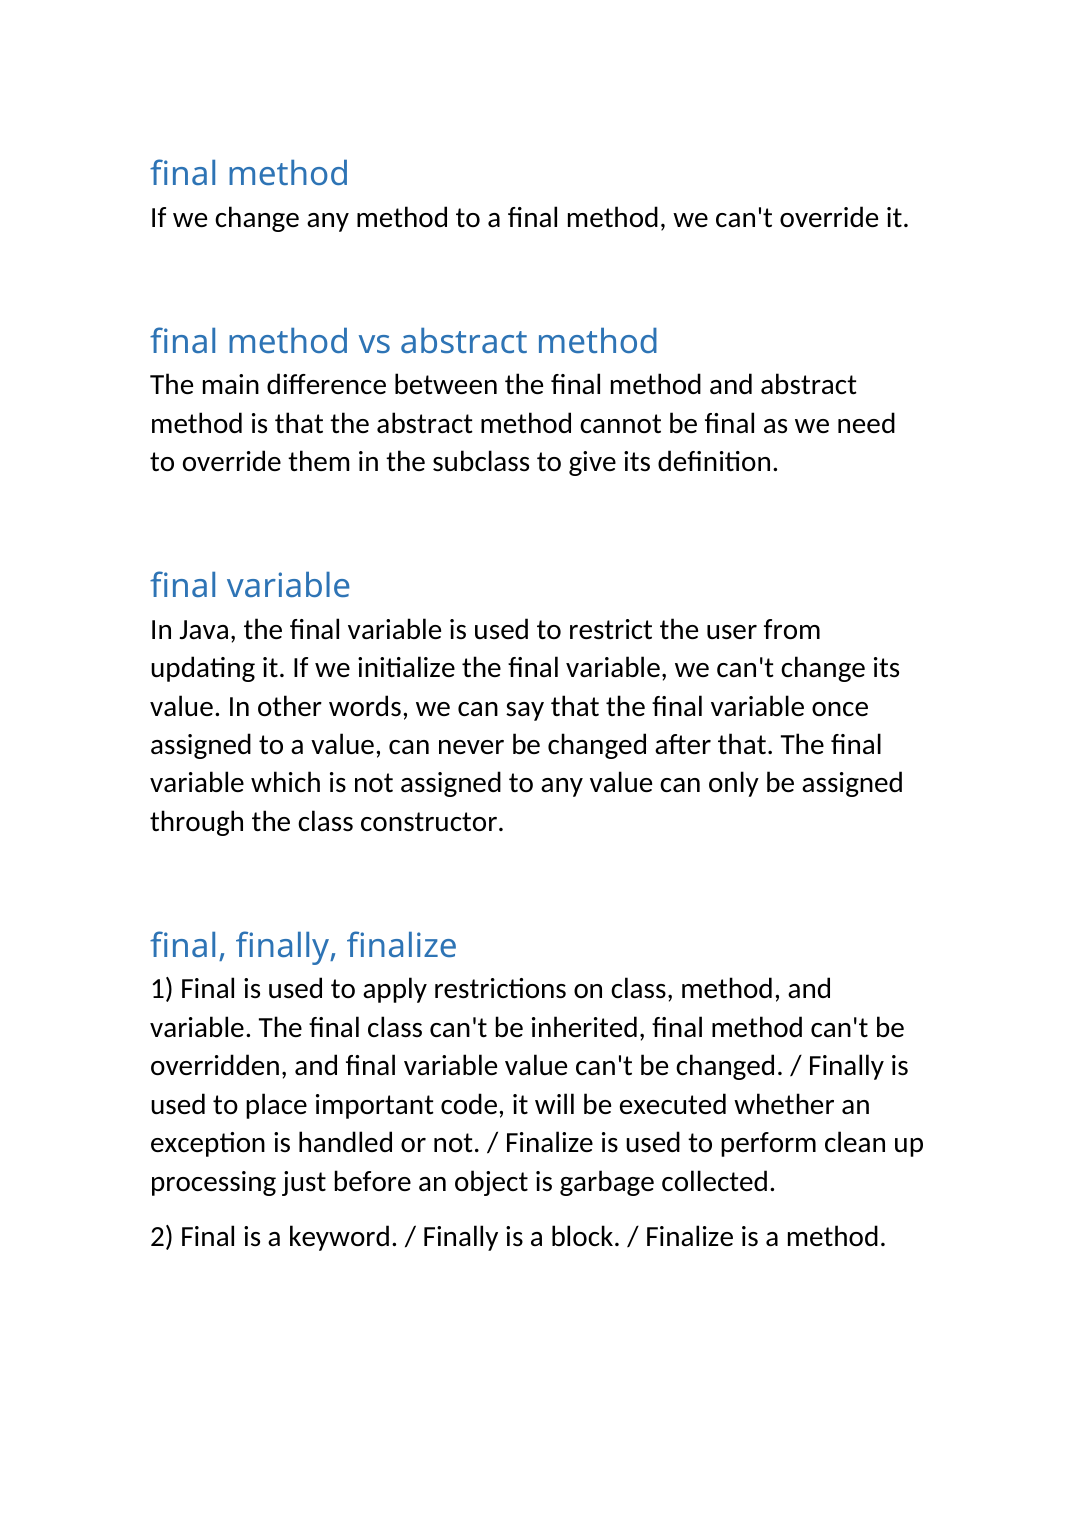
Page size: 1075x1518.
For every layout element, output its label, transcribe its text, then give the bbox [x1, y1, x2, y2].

text 1) Final is used to apply restrictions on class, method, and variable. The final class can't be inherited, final method can't be overridden, and final variable value can't be changed. / Finally is used to place important code, it will be executed whether an exception is handled or not. / Finalize is used to perform clean up processing just before an object is garbage collected. [150, 971, 925, 1198]
subtitle final method vs abstract method [150, 317, 925, 363]
text 2) Final is a keyword. / Finally is a block. / Finalize is a method. [150, 1218, 925, 1253]
text In Java, the final variable is used to restrict the user from updating it. If we initialize the final variable, we can't change its value. In other words, we can say that the final variable once assigned to a value, can never be changed after that. The final variable which is not assigned to any value can only be assigned through the class constructor. [150, 611, 925, 839]
subtitle final variable [150, 562, 925, 607]
subtitle final, finally, finalize [150, 922, 925, 967]
text If we change any method to a final method, we can't override it. [150, 199, 925, 234]
subtitle final method [150, 150, 925, 195]
text The main difference between the final method and abstract method is that the abstract method cannot be final as we need to override them in the subclass to give its definition. [150, 366, 925, 479]
